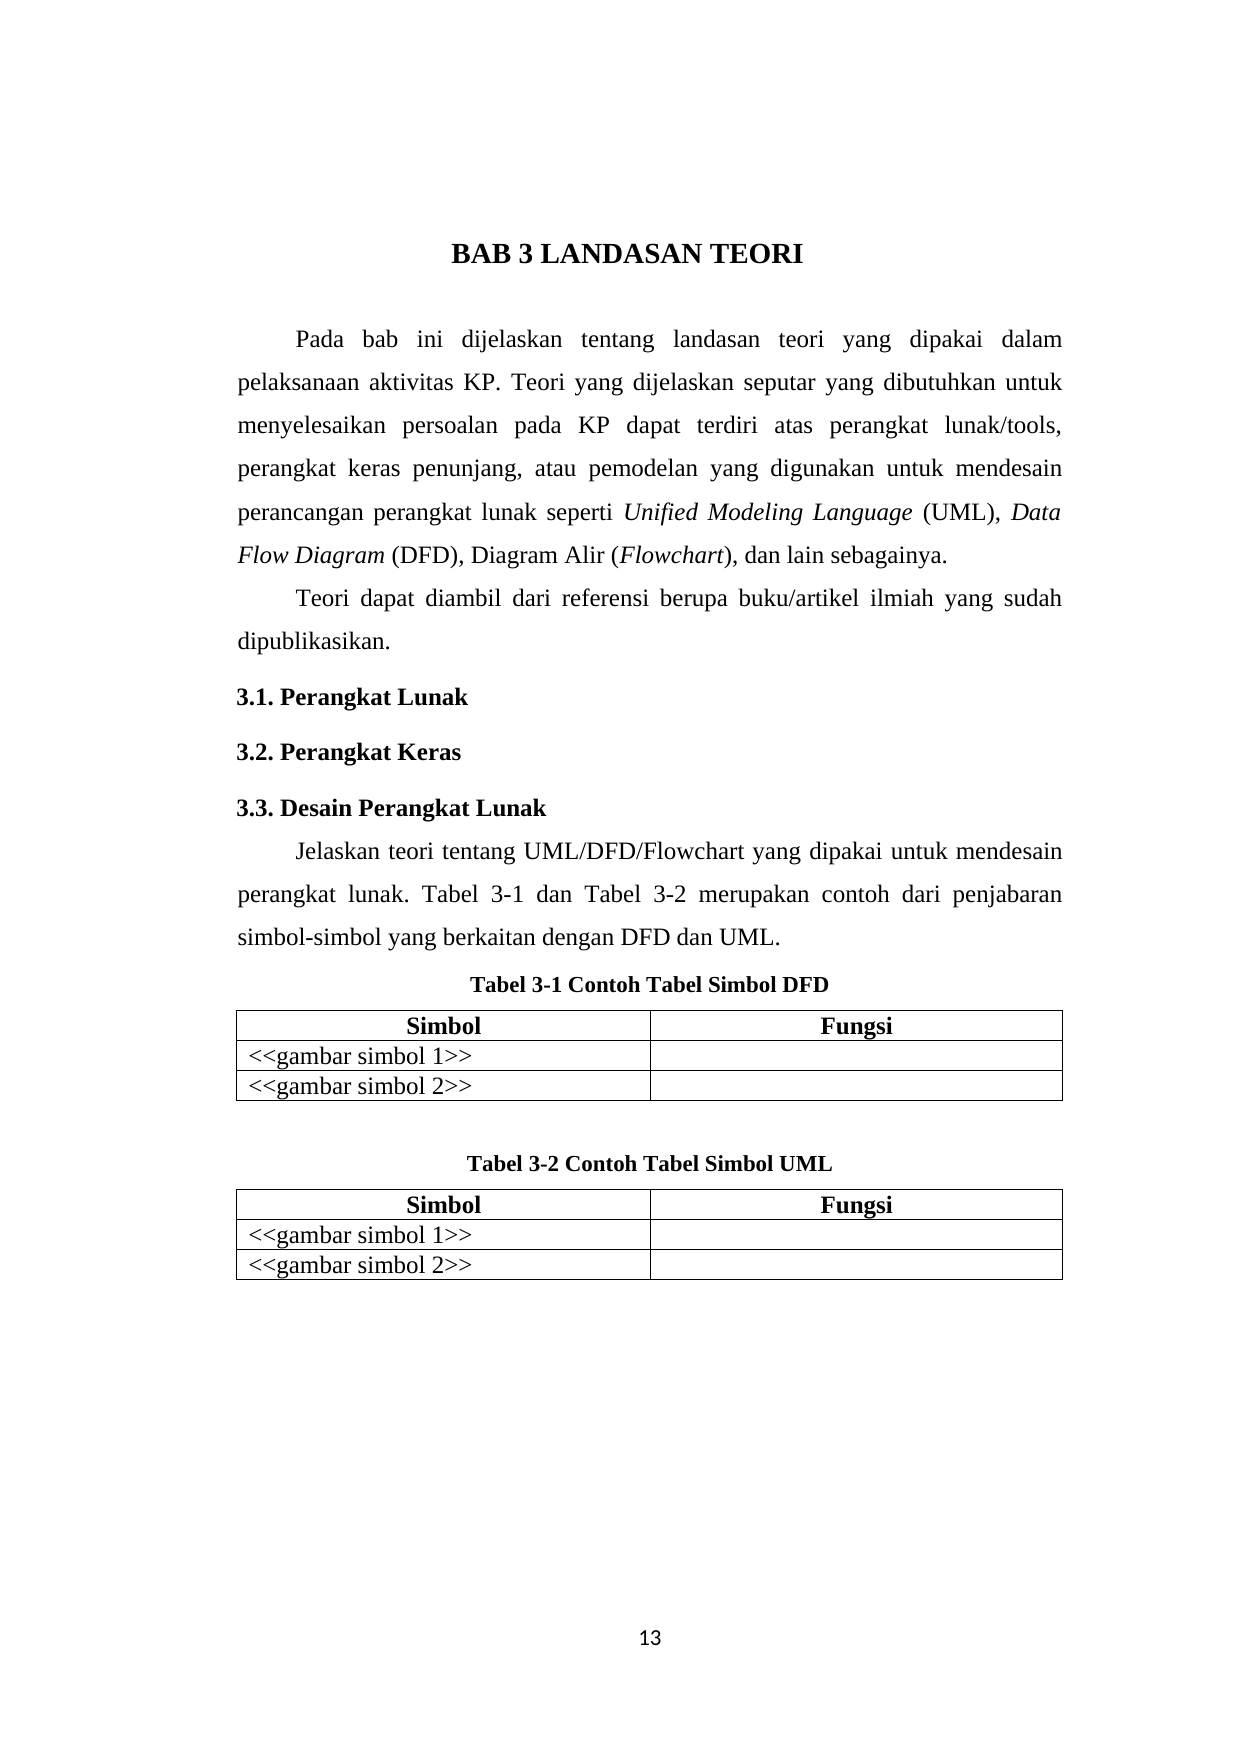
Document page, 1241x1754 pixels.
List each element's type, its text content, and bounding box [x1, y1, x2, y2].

table_header Simbol [237, 1190, 650, 1219]
table_cell [651, 1250, 1062, 1278]
table_cell <<gambar simbol 1>> [237, 1220, 650, 1249]
table_header Fungsi [651, 1011, 1062, 1040]
subtitle Perangkat Keras [236, 737, 1063, 766]
text Teori dapat diambil dari referensi berupa buku/artikel ilmiah yang sudah dipublikasikan. [237, 583, 1063, 655]
table_cell <<gambar simbol 2>> [237, 1250, 650, 1278]
table_cell <<gambar simbol 1>> [237, 1041, 650, 1070]
subtitle LANDASAN TEORI [236, 236, 1063, 270]
text Jelaskan teori tentang UML/DFD/Flowchart yang dipakai untuk mendesain perangkat lunak. Tabel 3-1 dan Tabel 3-2 merupakan contoh dari penjabaran simbol-simbol yang berkaitan dengan DFD dan UML. [237, 836, 1063, 951]
table_cell [651, 1220, 1062, 1249]
table_header Fungsi [651, 1190, 1062, 1219]
table_cell [651, 1041, 1062, 1070]
text Tabel 3-2 Contoh Tabel Simbol UML [236, 1150, 1063, 1177]
text Pada bab ini dijelaskan tentang landasan teori yang dipakai dalam pelaksanaan aktivitas KP. Teori yang dijelaskan seputar yang dibutuhkan untuk menyelesaikan persoalan pada KP dapat terdiri atas perangkat lunak/tools, perangkat keras penunjang, atau pemodelan yang digunakan untuk mendesain perancangan perangkat lunak seperti Unified Modeling Language (UML), Data Flow Diagram (DFD), Diagram Alir (Flowchart), dan lain sebagainya. [237, 324, 1063, 568]
table_cell [651, 1071, 1062, 1100]
table_cell <<gambar simbol 2>> [237, 1071, 650, 1100]
table_header Simbol [237, 1011, 650, 1040]
subtitle Perangkat Lunak [236, 682, 1063, 710]
subtitle Desain Perangkat Lunak [236, 793, 1063, 822]
text Tabel 3-1 Contoh Tabel Simbol DFD [236, 972, 1063, 998]
